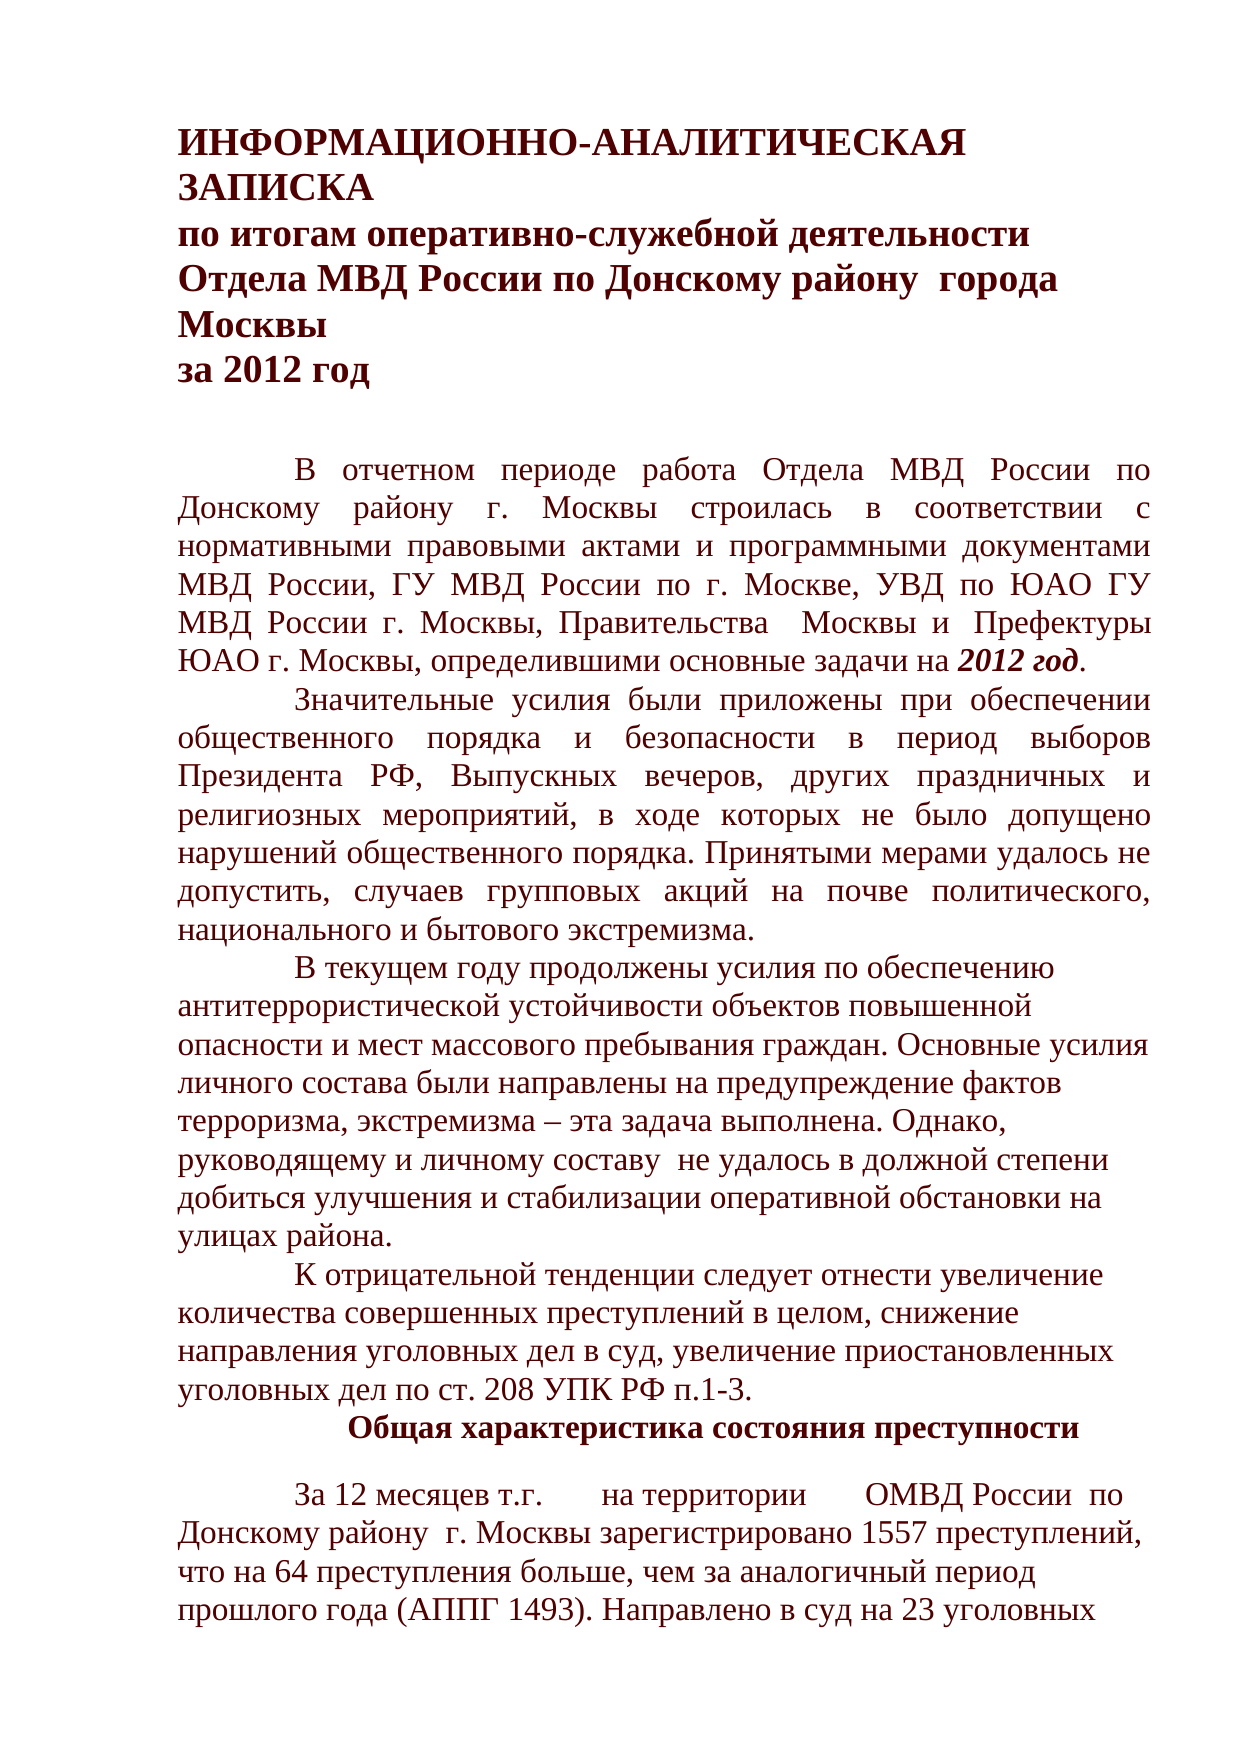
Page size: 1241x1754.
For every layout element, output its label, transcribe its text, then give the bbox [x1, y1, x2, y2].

text Отдела МВД России по Донскому району города Москвы [177, 255, 1152, 346]
text по итогам оперативно-служебной деятельности [177, 209, 1152, 255]
text Значительные усилия были приложены при обеспечении общественного порядка и безопасности в период выборов Президента РФ, Выпускных вечеров, других праздничных и религиозных мероприятий, в ходе которых не было допущено нарушений общественного порядка. Принятыми мерами удалось не допустить, случаев групповых акций на почве политического, национального и бытового экстремизма. [177, 679, 1152, 947]
text К отрицательной тенденции следует отнести увеличение количества совершенных преступлений в целом, снижение направления уголовных дел в суд, увеличение приостановленных уголовных дел по ст. 208 УПК РФ п.1-3. [177, 1254, 1152, 1407]
text В текущем году продолжены усилия по обеспечению антитеррористической устойчивости объектов повышенной опасности и мест массового пребывания граждан. Основные усилия личного состава были направлены на предупреждение фактов терроризма, экстремизма – эта задача выполнена. Однако, руководящему и личному составу не удалось в должной степени добиться улучшения и стабилизации оперативной обстановки на улицах района. [177, 947, 1152, 1254]
text Общая характеристика состояния преступности [177, 1407, 1152, 1445]
text ИНФОРМАЦИОННО-АНАЛИТИЧЕСКАЯ ЗАПИСКА [177, 118, 1152, 209]
text В отчетном периоде работа Отдела МВД России по Донскому району г. Москвы строилась в соответствии с нормативными правовыми актами и программными документами МВД России, ГУ МВД России по г. Москве, УВД по ЮАО ГУ МВД России г. Москвы, Правительства Москвы и Префектуры ЮАО г. Москвы, определившими основные задачи на 2012 год. [177, 449, 1152, 679]
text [177, 1474, 1152, 1627]
text за 2012 год [177, 346, 1152, 391]
